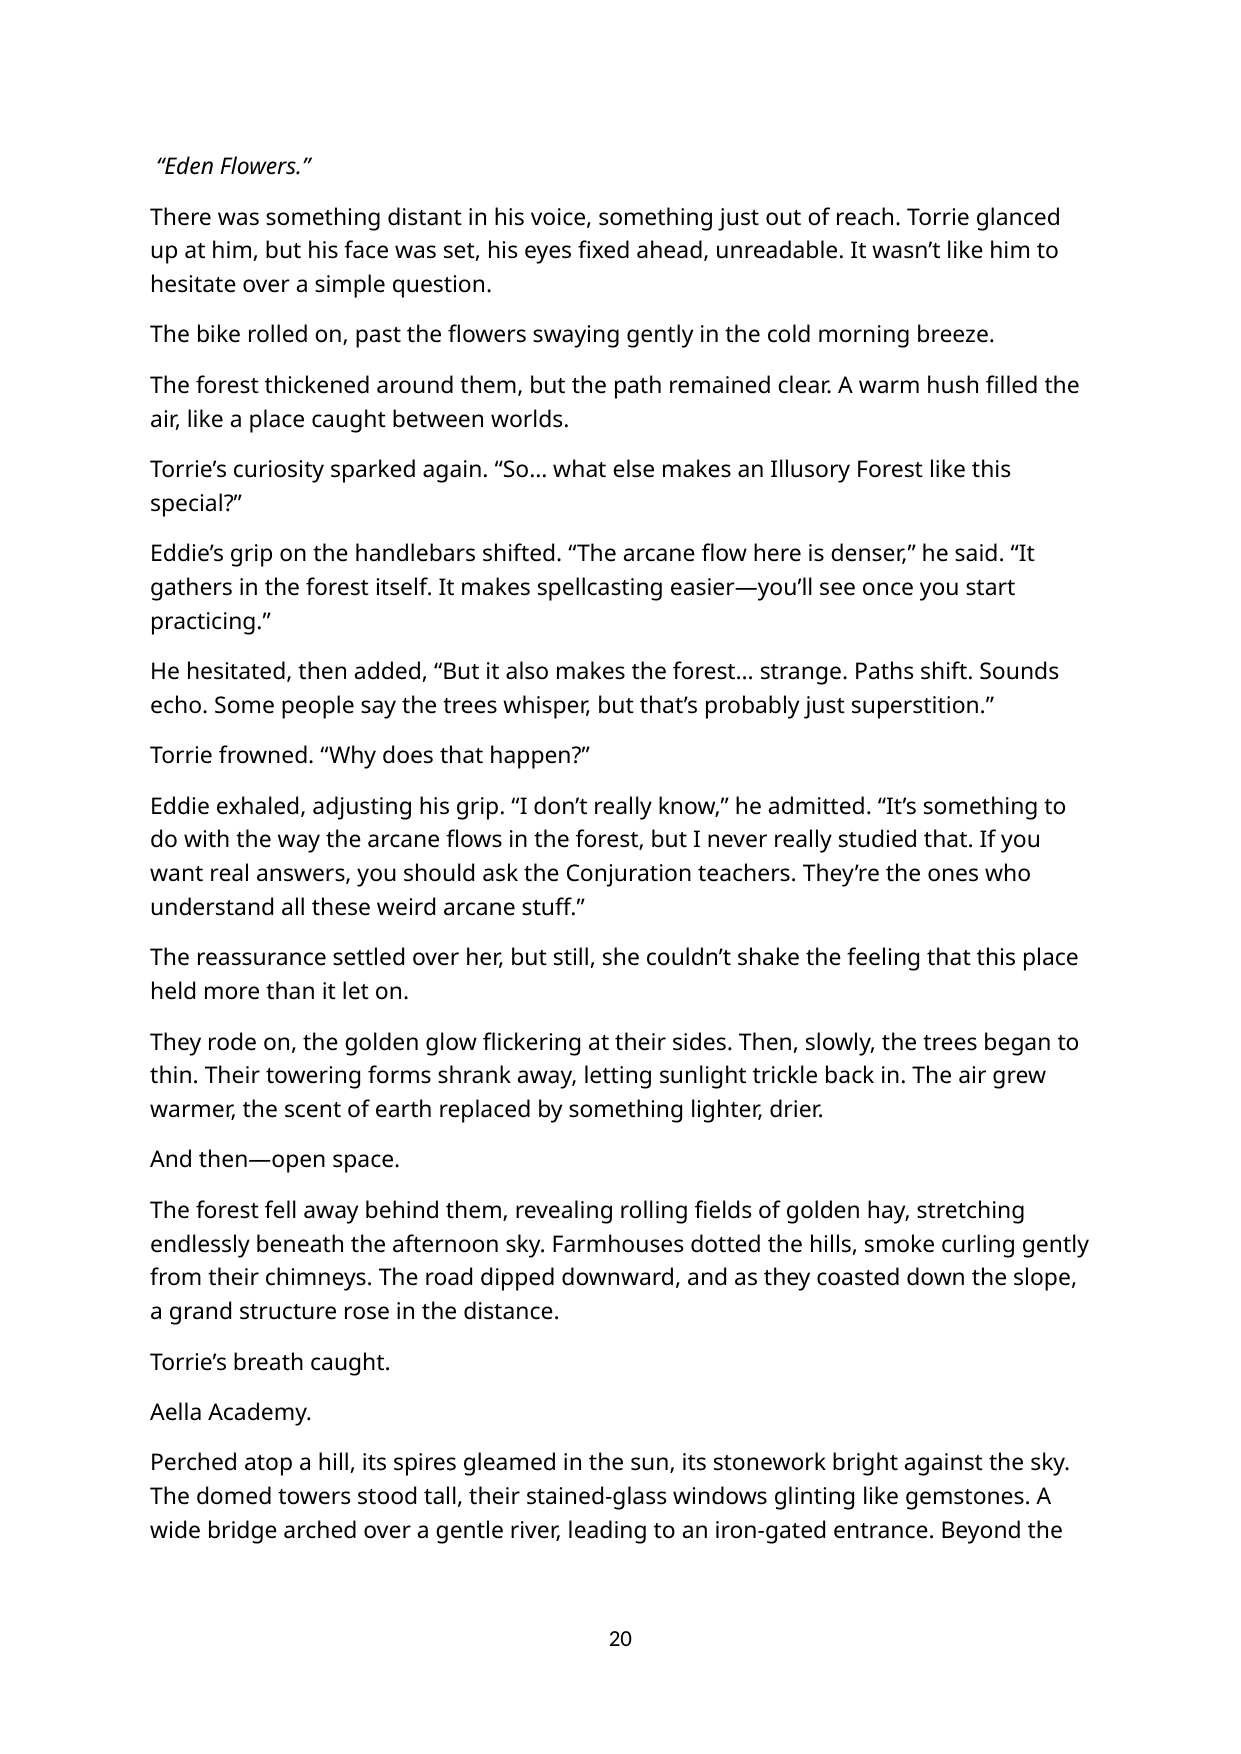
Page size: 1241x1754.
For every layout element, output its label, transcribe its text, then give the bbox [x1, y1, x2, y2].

text And then—open space. [150, 1143, 1090, 1174]
text They rode on, the golden glow flickering at their sides. Then, slowly, the trees began to thin. Their towering forms shrank away, letting sunlight trickle back in. The air grew warmer, the scent of earth replaced by something lighter, drier. [150, 1025, 1090, 1124]
text Torrie frowned. “Why does that happen?” [150, 739, 1090, 770]
text The bike rolled on, past the flowers swaying gently in the cold morning breeze. [150, 318, 1090, 349]
text “Eden Flowers.” [150, 150, 1090, 181]
text Torrie’s breath caught. [150, 1345, 1090, 1377]
text Aella Academy. [150, 1396, 1090, 1427]
text The forest fell away behind them, revealing rolling fields of golden hay, stretching endlessly beneath the afternoon sky. Farmhouses dotted the hills, smoke curling gently from their chimneys. The road dipped downward, and as they coasted down the slope, a grand structure rose in the distance. [150, 1194, 1090, 1326]
text There was something distant in his voice, something just out of reach. Torrie glanced up at him, but his face was set, his eyes fixed ahead, unreadable. It wasn’t like him to hesitate over a simple question. [150, 200, 1090, 299]
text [150, 1446, 1090, 1545]
text The forest thickened around them, but the path remained clear. A warm hush filled the air, like a place caught between worlds. [150, 369, 1090, 434]
text He hesitated, then added, “But it also makes the forest… strange. Paths shift. Sounds echo. Some people say the trees whisper, but that’s probably just superstition.” [150, 655, 1090, 720]
text Eddie’s grip on the handlebars shifted. “The arcane flow here is denser,” he said. “It gathers in the forest itself. It makes spellcasting easier—you’ll see once you start practicing.” [150, 537, 1090, 636]
text Eddie exhaled, adjusting his grip. “I don’t really know,” he admitted. “It’s something to do with the way the arcane flows in the forest, but I never really studied that. If you want real answers, you should ask the Conjuration teachers. They’re the ones who understand all these weird arcane stuff.” [150, 789, 1090, 922]
text The reassurance settled over her, but still, she couldn’t shake the feeling that this place held more than it let on. [150, 941, 1090, 1006]
text Torrie’s curiosity sparked again. “So… what else makes an Illusory Forest like this special?” [150, 453, 1090, 518]
